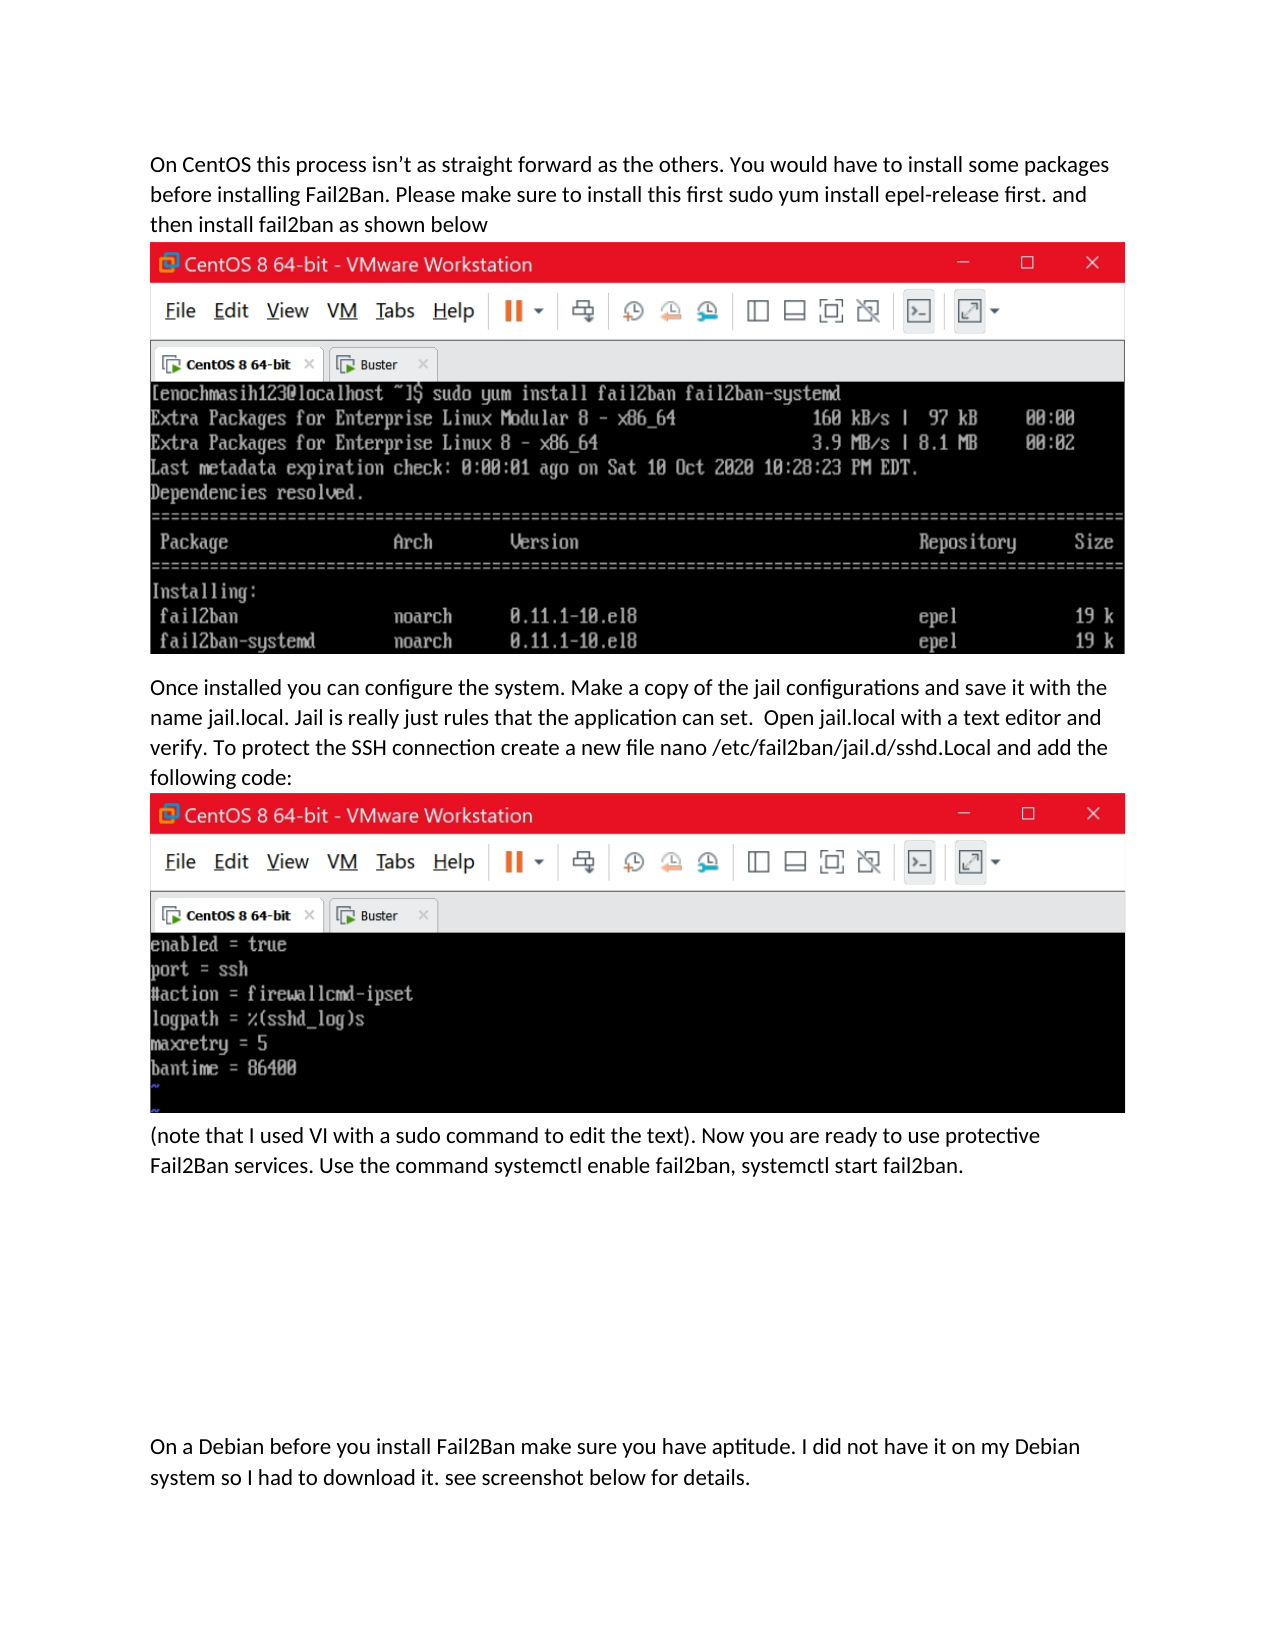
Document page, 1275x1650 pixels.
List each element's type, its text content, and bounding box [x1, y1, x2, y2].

text Once installed you can configure the system. Make a copy of the jail configurations and save it with the name jail.local. Jail is really just rules that the application can set. Open jail.local with a text editor and verify. To protect the SSH connection create a new file nano /etc/fail2ban/jail.d/sshd.Local and add the following code: (note that I used VI with a sudo command to edit the text). Now you are ready to use protective Fail2Ban services. Use the command systemctl enable fail2ban, systemctl start fail2ban. [150, 673, 1125, 793]
text On CentOS this process isn’t as straight forward as the others. You would have to install some packages before installing Fail2Ban. Please make sure to install this first sudo yum install epel-release first. and then install fail2ban as shown below [150, 150, 1125, 242]
picture [150, 793, 1125, 1113]
picture [150, 242, 1125, 654]
text Once installed you can configure the system. Make a copy of the jail configurations and save it with the name jail.local. Jail is really just rules that the application can set. Open jail.local with a text editor and verify. To protect the SSH connection create a new file nano /etc/fail2ban/jail.d/sshd.Local and add the following code: (note that I used VI with a sudo command to edit the text). Now you are ready to use protective Fail2Ban services. Use the command systemctl enable fail2ban, systemctl start fail2ban. [150, 1113, 1125, 1179]
